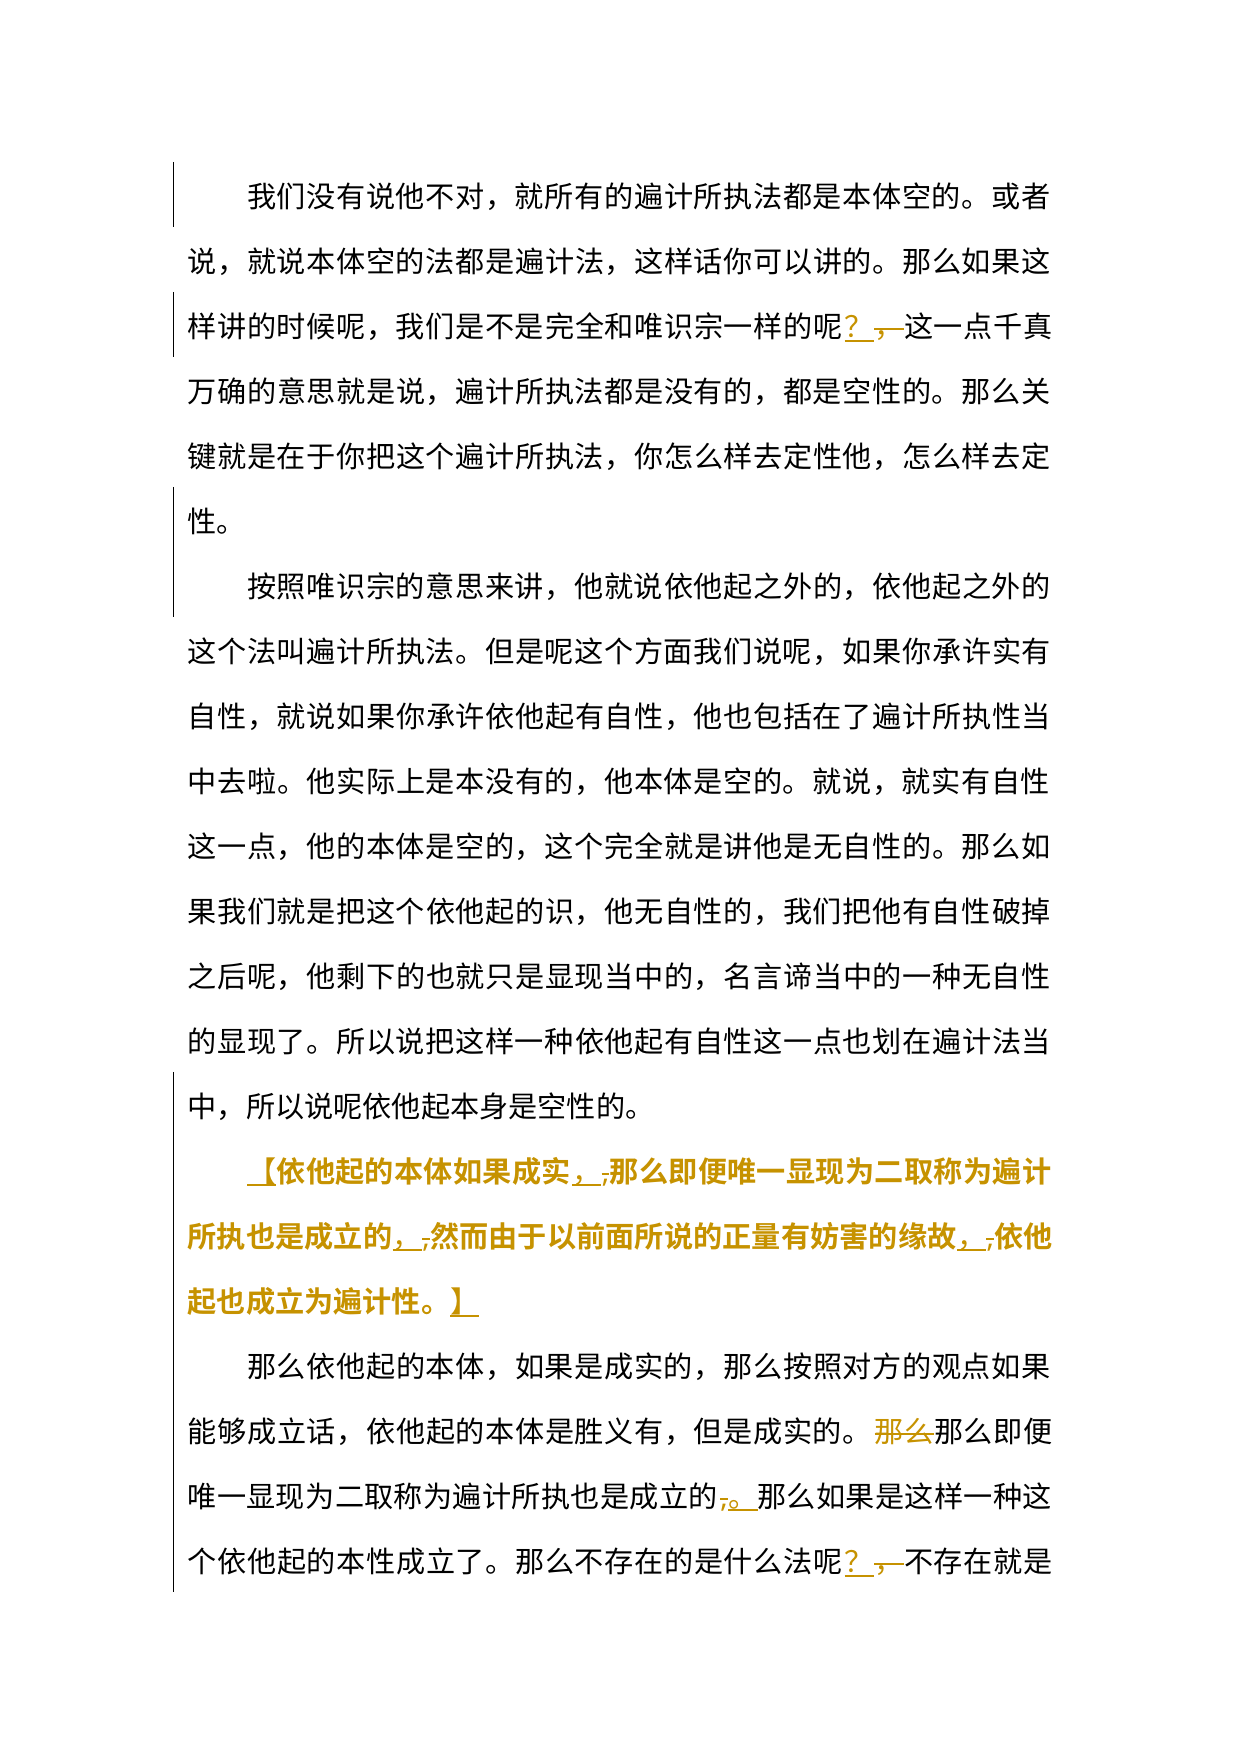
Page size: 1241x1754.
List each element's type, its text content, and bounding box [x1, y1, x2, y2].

text 依他起的本体如果成实那么即便唯一显现为二取称为遍计所执也是成立的然而由于以前面所说的正量有妨害的缘故依他起也成立为遍计性。 [187, 1137, 1053, 1332]
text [187, 1332, 1053, 1592]
text 我们没有说他不对，就所有的遍计所执法都是本体空的。或者说，就说本体空的法都是遍计法，这样话你可以讲的。那么如果这样讲的时候呢，我们是不是完全和唯识宗一样的呢这一点千真万确的意思就是说，遍计所执法都是没有的，都是空性的。那么关键就是在于你把这个遍计所执法，你怎么样去定性他，怎么样去定性。 [187, 162, 1053, 552]
text 按照唯识宗的意思来讲，他就说依他起之外的，依他起之外的这个法叫遍计所执法。但是呢这个方面我们说呢，如果你承许实有自性，就说如果你承许依他起有自性，他也包括在了遍计所执性当中去啦。他实际上是本没有的，他本体是空的。就说，就实有自性这一点，他的本体是空的，这个完全就是讲他是无自性的。那么如果我们就是把这个依他起的识，他无自性的，我们把他有自性破掉之后呢，他剩下的也就只是显现当中的，名言谛当中的一种无自性的显现了。所以说把这样一种依他起有自性这一点也划在遍计法当中，所以说呢依他起本身是空性的。 [187, 552, 1053, 1137]
